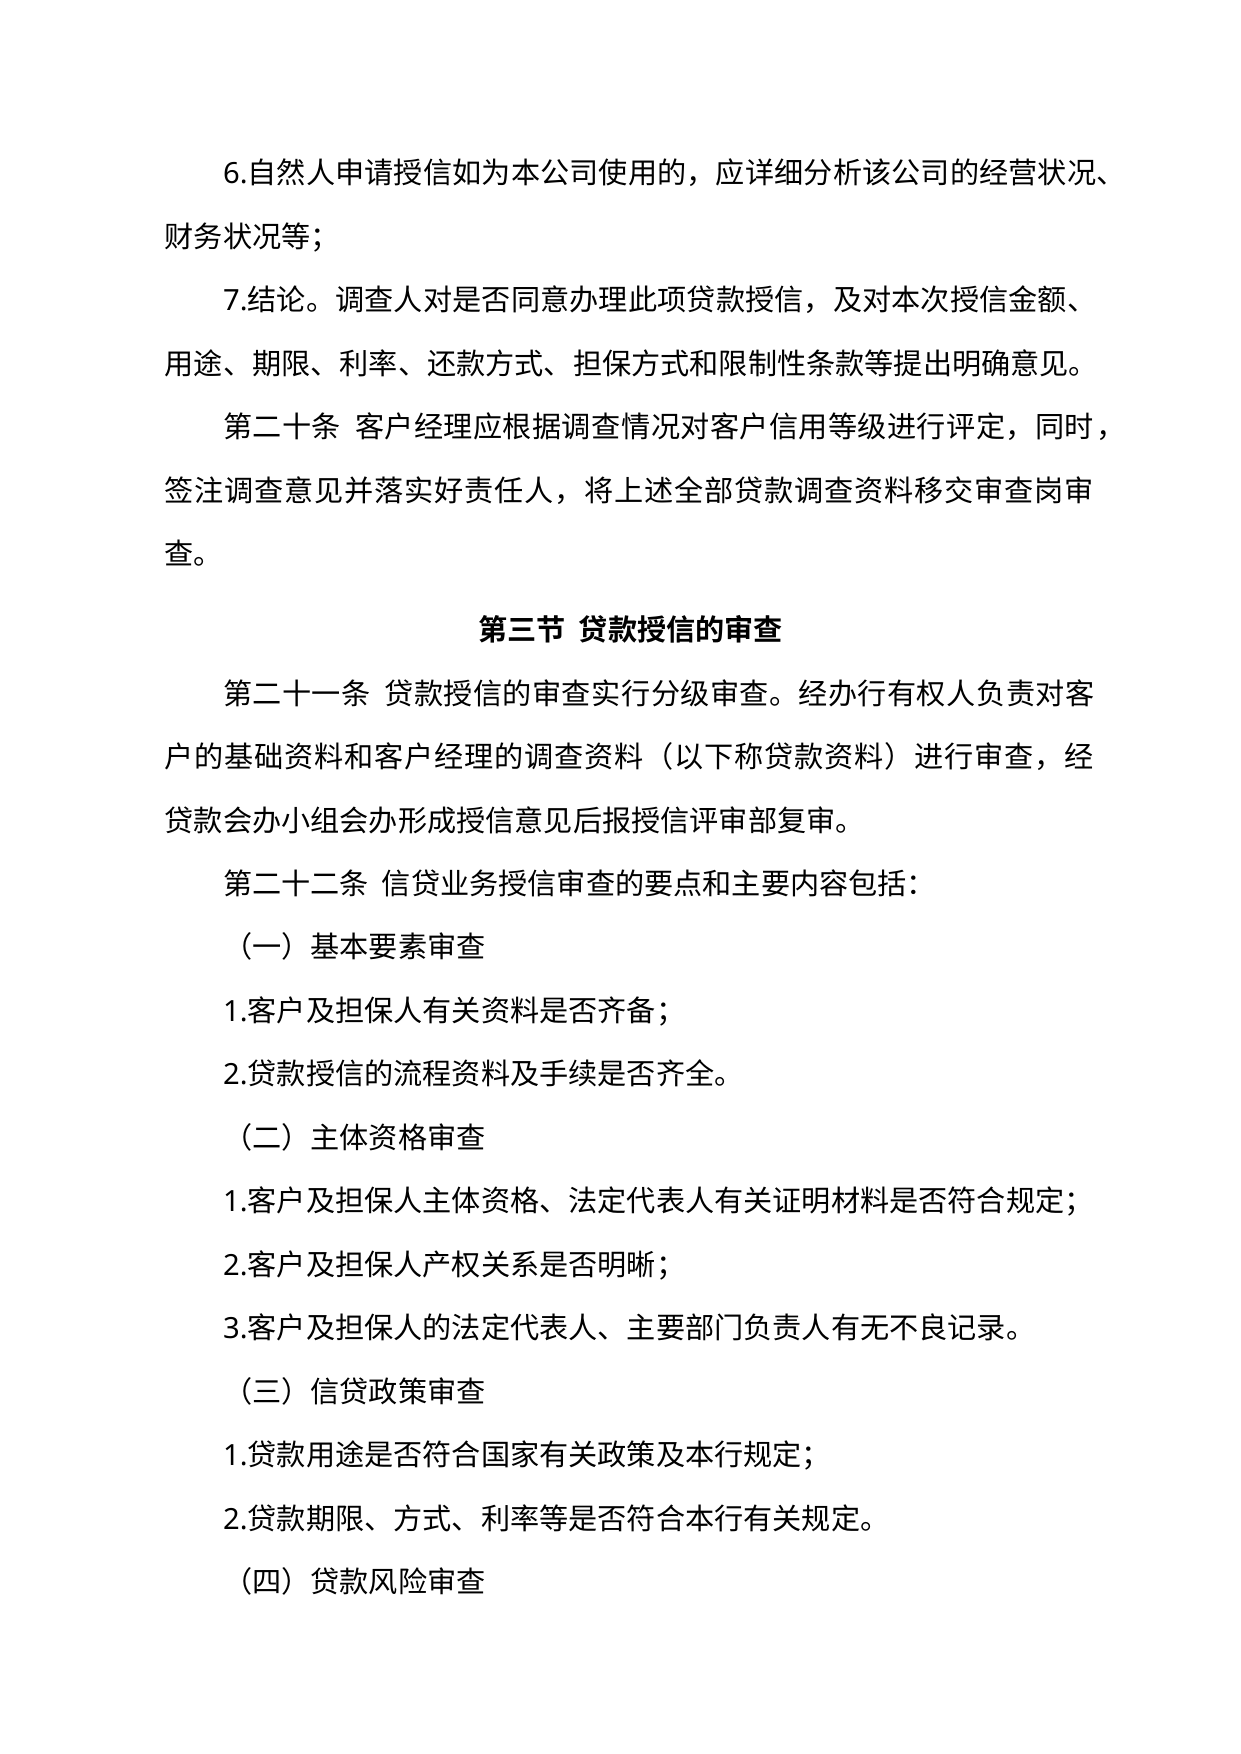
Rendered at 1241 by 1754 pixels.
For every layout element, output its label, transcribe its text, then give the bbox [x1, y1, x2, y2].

text 1.客户及担保人主体资格、法定代表人有关证明材料是否符合规定； [164, 1178, 1096, 1220]
text 第二十一条 贷款授信的审查实行分级审查。经办行有权人负责对客户的基础资料和客户经理的调查资料（以下称贷款资料）进行审查，经贷款会办小组会办形成授信意见后报授信评审部复审。 [164, 670, 1096, 839]
text 3.客户及担保人的法定代表人、主要部门负责人有无不良记录。 [164, 1305, 1096, 1347]
text 7.结论。调查人对是否同意办理此项贷款授信，及对本次授信金额、用途、期限、利率、还款方式、担保方式和限制性条款等提出明确意见。 [164, 277, 1096, 383]
text 1.贷款用途是否符合国家有关政策及本行规定； [164, 1432, 1096, 1474]
text （二）主体资格审查 [164, 1114, 1096, 1157]
text 2.贷款期限、方式、利率等是否符合本行有关规定。 [164, 1496, 1096, 1538]
text 第二十条 客户经理应根据调查情况对客户信用等级进行评定，同时，签注调查意见并落实好责任人，将上述全部贷款调查资料移交审查岗审查。 [164, 404, 1096, 573]
text 1.客户及担保人有关资料是否齐备； [164, 987, 1096, 1030]
text 第二十二条 信贷业务授信审查的要点和主要内容包括： [164, 861, 1096, 903]
text （四）贷款风险审查 [164, 1559, 1096, 1601]
text （三）信贷政策审查 [164, 1368, 1096, 1411]
text 2.贷款授信的流程资料及手续是否齐全。 [164, 1051, 1096, 1093]
text 第三节 贷款授信的审查 [164, 607, 1096, 649]
text （一）基本要素审查 [164, 924, 1096, 966]
text 6.自然人申请授信如为本公司使用的，应详细分析该公司的经营状况、财务状况等； [164, 150, 1096, 256]
text 2.客户及担保人产权关系是否明晰； [164, 1241, 1096, 1284]
